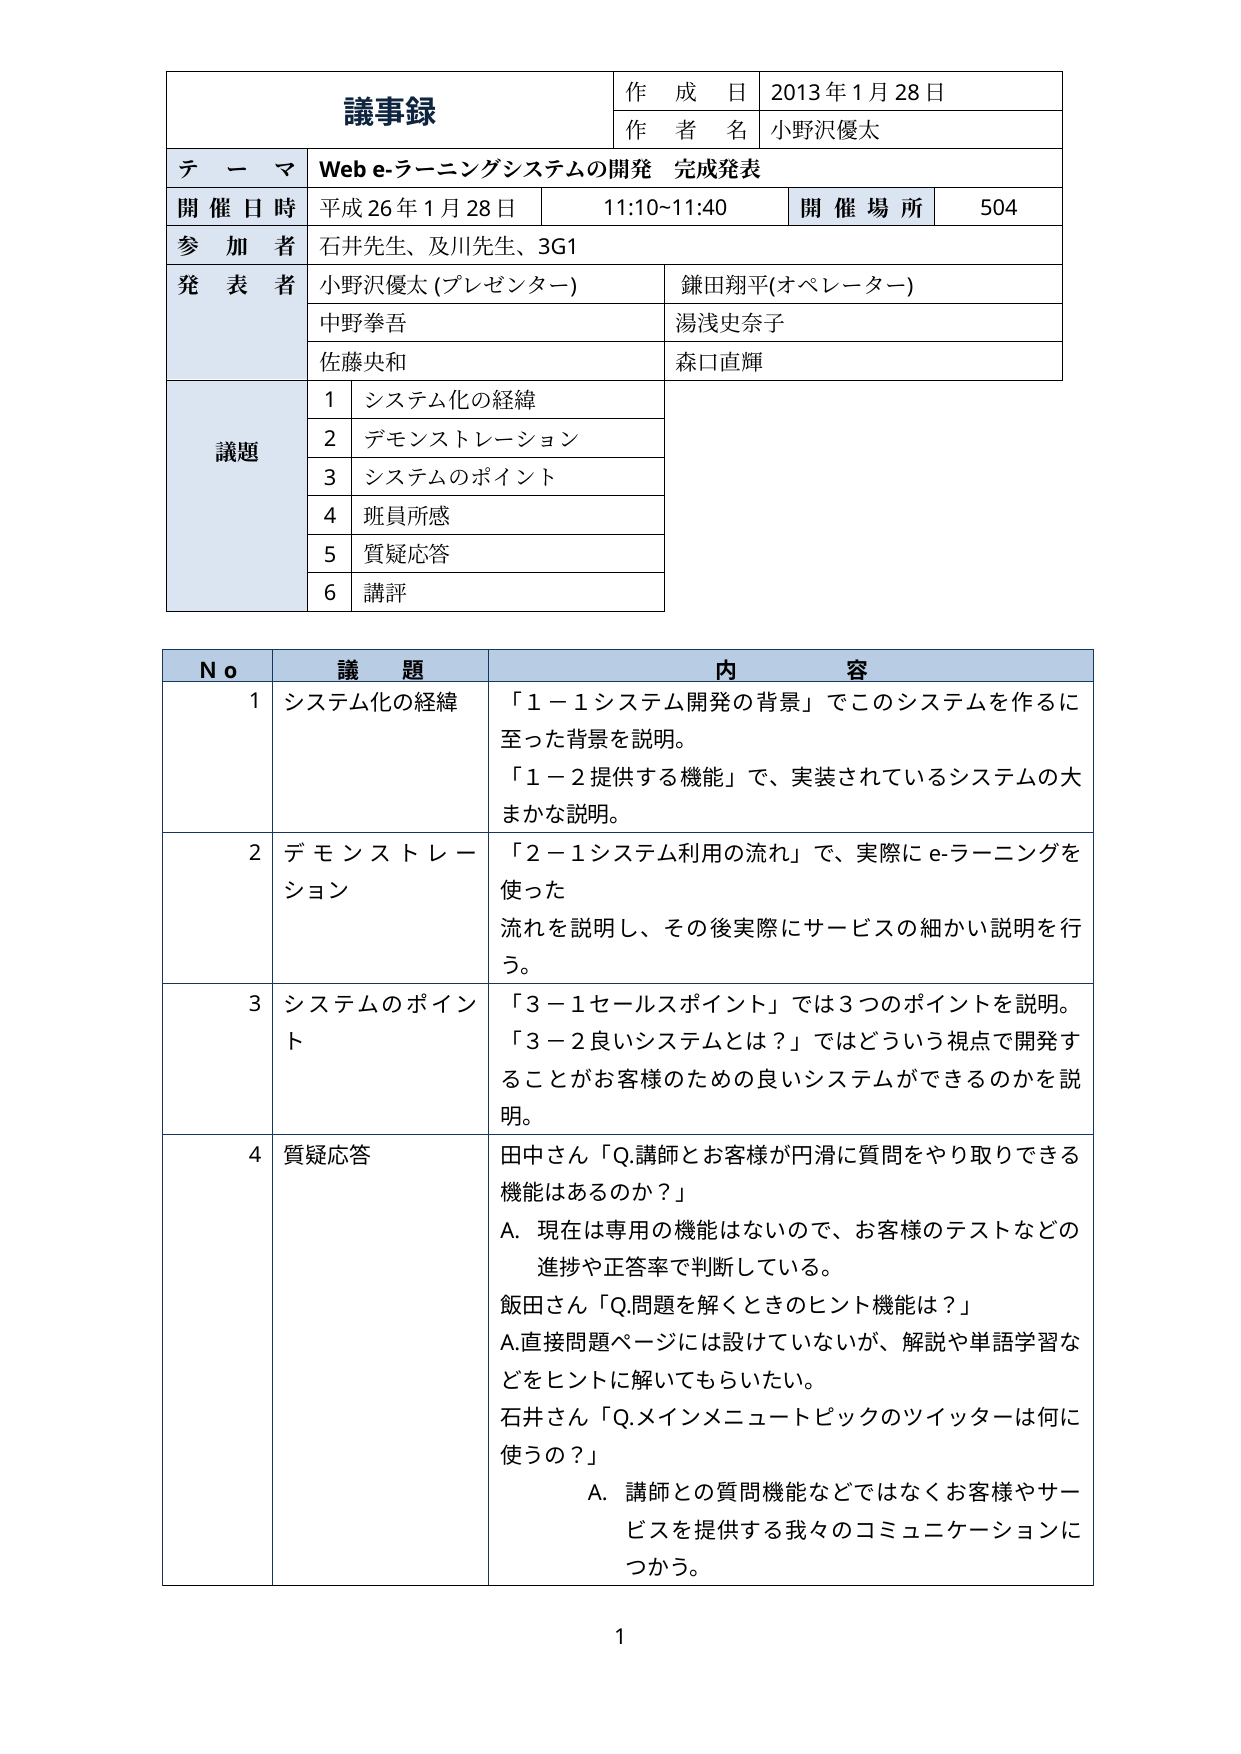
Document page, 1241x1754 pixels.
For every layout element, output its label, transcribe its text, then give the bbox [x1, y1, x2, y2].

table_cell 質疑応答 [273, 1135, 488, 1585]
table_cell 議題 [167, 381, 307, 572]
table_cell 「３－１セールスポイント」では３つのポイントを説明。「３－２良いシステムとは？」ではどういう視点で開発することがお客様のための良いシステムができるのかを説明。 [489, 984, 1093, 1134]
table_cell 佐藤央和 [308, 342, 664, 379]
table_cell システム化の経緯 [352, 381, 664, 418]
table_cell 小野沢優太 [760, 111, 1062, 148]
table_cell 質疑応答 [352, 535, 664, 572]
table_cell 「２－１システム利用の流れ」で、実際にe-ラーニングを使った 流れを説明し、その後実際にサービスの細かい説明を行う。 [489, 833, 1093, 983]
table_cell 開催場所 [789, 188, 934, 225]
table_header 議事録 [167, 72, 613, 148]
table_cell 田中さん「Q.講師とお客様が円滑に質問をやり取りできる機能はあるのか？」 現在は専用の機能はないので、お客様のテストなどの進捗や正答率で判断している。 飯田さん「Q.問題を解くときのヒント機能は？」 A.直接問題ページには設けていないが、解説や単語学習などをヒントに解いてもらいたい。 石井さん「Q.メインメニュートピックのツイッターは何に使うの？」 講師との質問機能などではなくお客様やサービスを提供する我々のコミュニケーションにつかう。 [489, 1135, 1093, 1585]
table_cell 4 [308, 496, 351, 534]
table_header Ｎo [163, 650, 272, 681]
table_header 議 題 [273, 650, 488, 681]
table_cell テーマ [167, 149, 307, 187]
table_cell 平成26年1月28日 [308, 188, 541, 225]
table_cell システムのポイント [273, 984, 488, 1134]
table_cell 3 [163, 984, 272, 1134]
table_cell デモンストレーション [273, 833, 488, 983]
table_cell 発表者 [167, 265, 307, 379]
table_cell [167, 572, 307, 611]
table_header 2013年1月28日 [760, 72, 1062, 110]
table_cell 「１－１システム開発の背景」でこのシステムを作るに至った背景を説明。 「１－２提供する機能」で、実装されているシステムの大まかな説明。 [489, 682, 1093, 832]
table_cell 1 [308, 381, 351, 418]
table_header 作成日 [614, 72, 759, 110]
table_cell Web e-ラーニングシステムの開発 完成発表 [308, 149, 1062, 187]
table_cell 作者名 [614, 111, 759, 148]
table_cell 3 [308, 458, 351, 495]
table_cell 小野沢優太 (プレゼンター) [308, 265, 664, 302]
table_cell 504 [935, 188, 1062, 225]
table_header 内 容 [489, 650, 1093, 681]
table_cell デモンストレーション [352, 419, 664, 457]
table_cell 6 [308, 573, 351, 611]
table_cell 中野拳吾 [308, 304, 664, 341]
table_cell 班員所感 [352, 496, 664, 534]
table_cell システム化の経緯 [273, 682, 488, 832]
table_cell 4 [163, 1135, 272, 1585]
table_cell 参加者 [167, 226, 307, 264]
table_cell 開催日時 [167, 188, 307, 225]
table_cell 講評 [352, 573, 664, 611]
table_cell 鎌田翔平(オペレーター) [665, 265, 1062, 302]
table_cell 2 [308, 419, 351, 457]
table_cell 11:10~11:40 [542, 188, 788, 225]
table_cell 森口直輝 [665, 342, 1062, 379]
table_cell システムのポイント [352, 458, 664, 495]
table_cell 湯浅史奈子 [665, 304, 1062, 341]
table_cell 5 [308, 535, 351, 572]
table_cell 2 [163, 833, 272, 983]
table_cell 1 [163, 682, 272, 832]
table_cell 石井先生、及川先生、3G1 [308, 226, 1062, 264]
